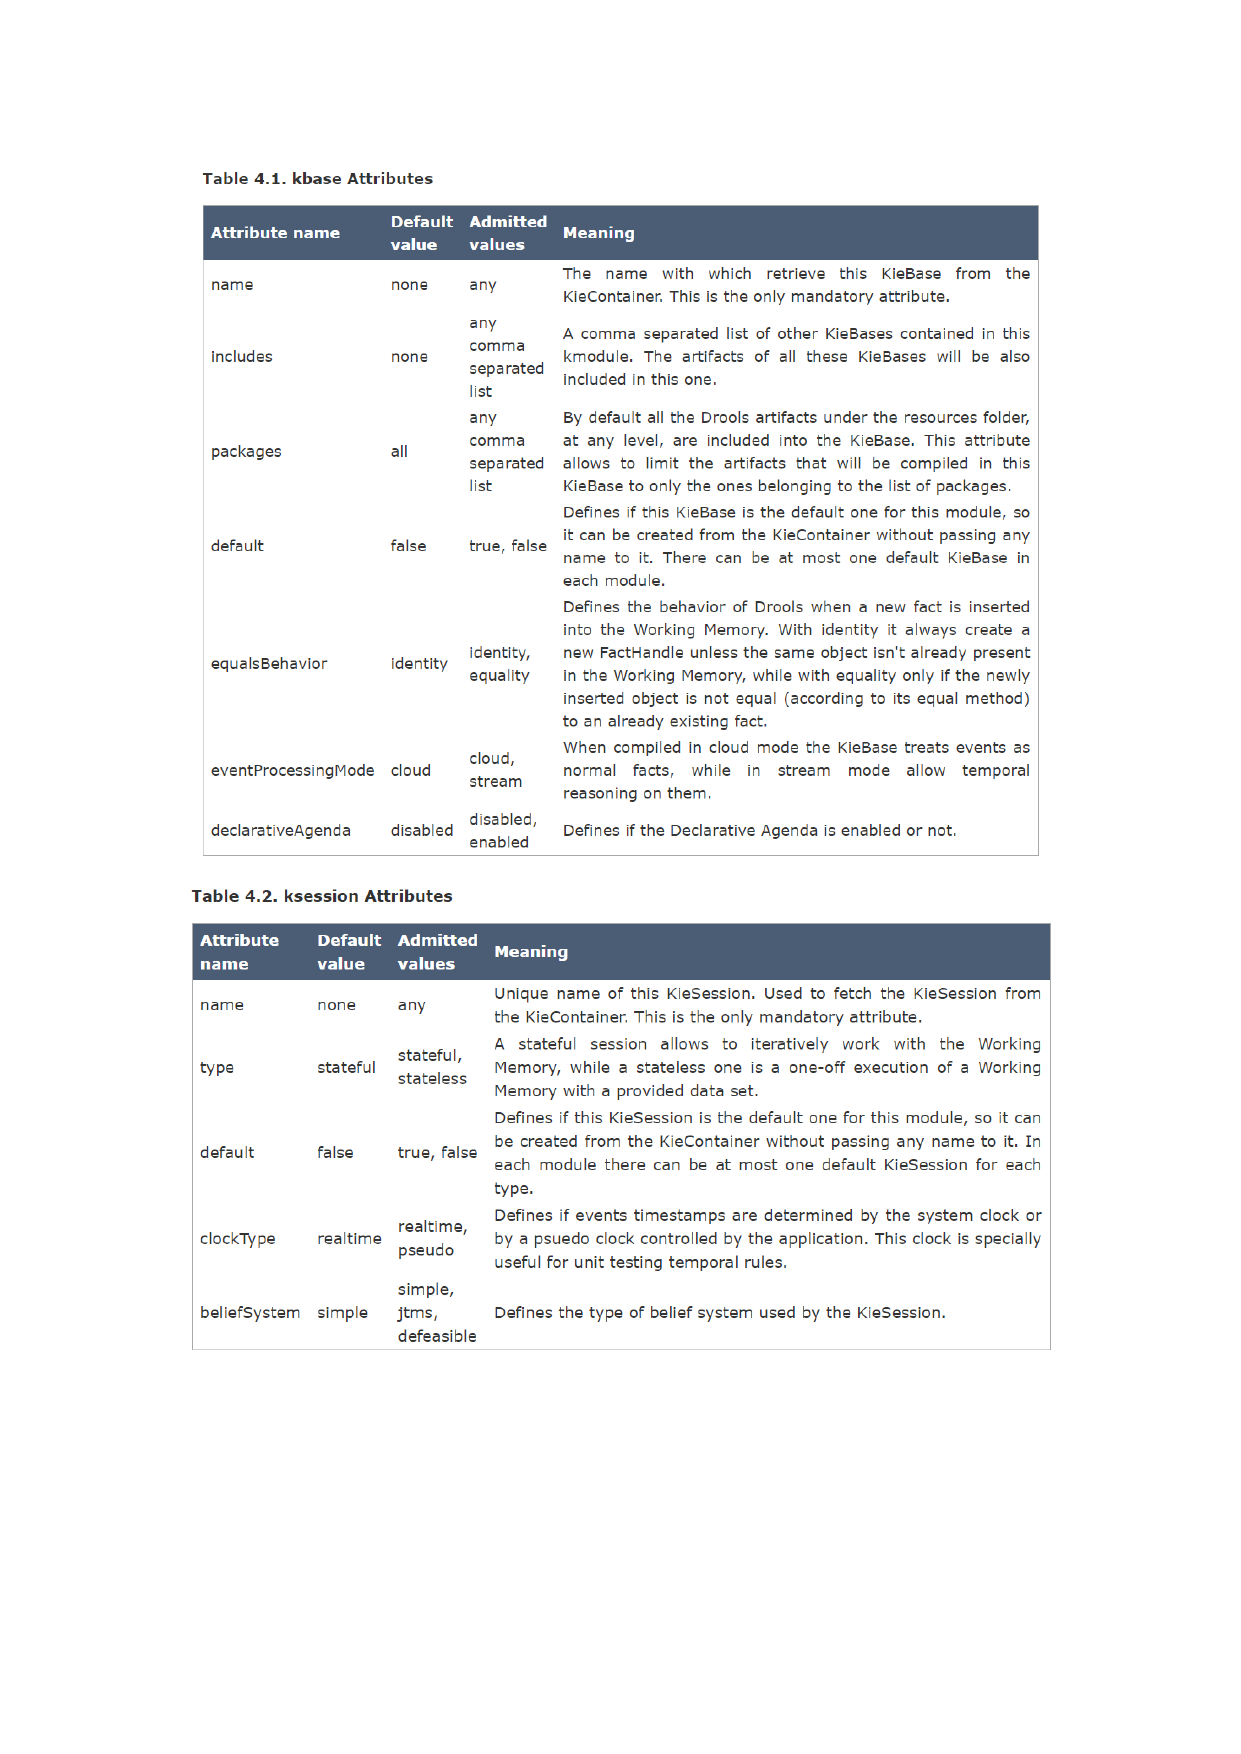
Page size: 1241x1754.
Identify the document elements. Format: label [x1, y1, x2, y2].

picture [187, 162, 1053, 864]
picture [187, 877, 1053, 1356]
